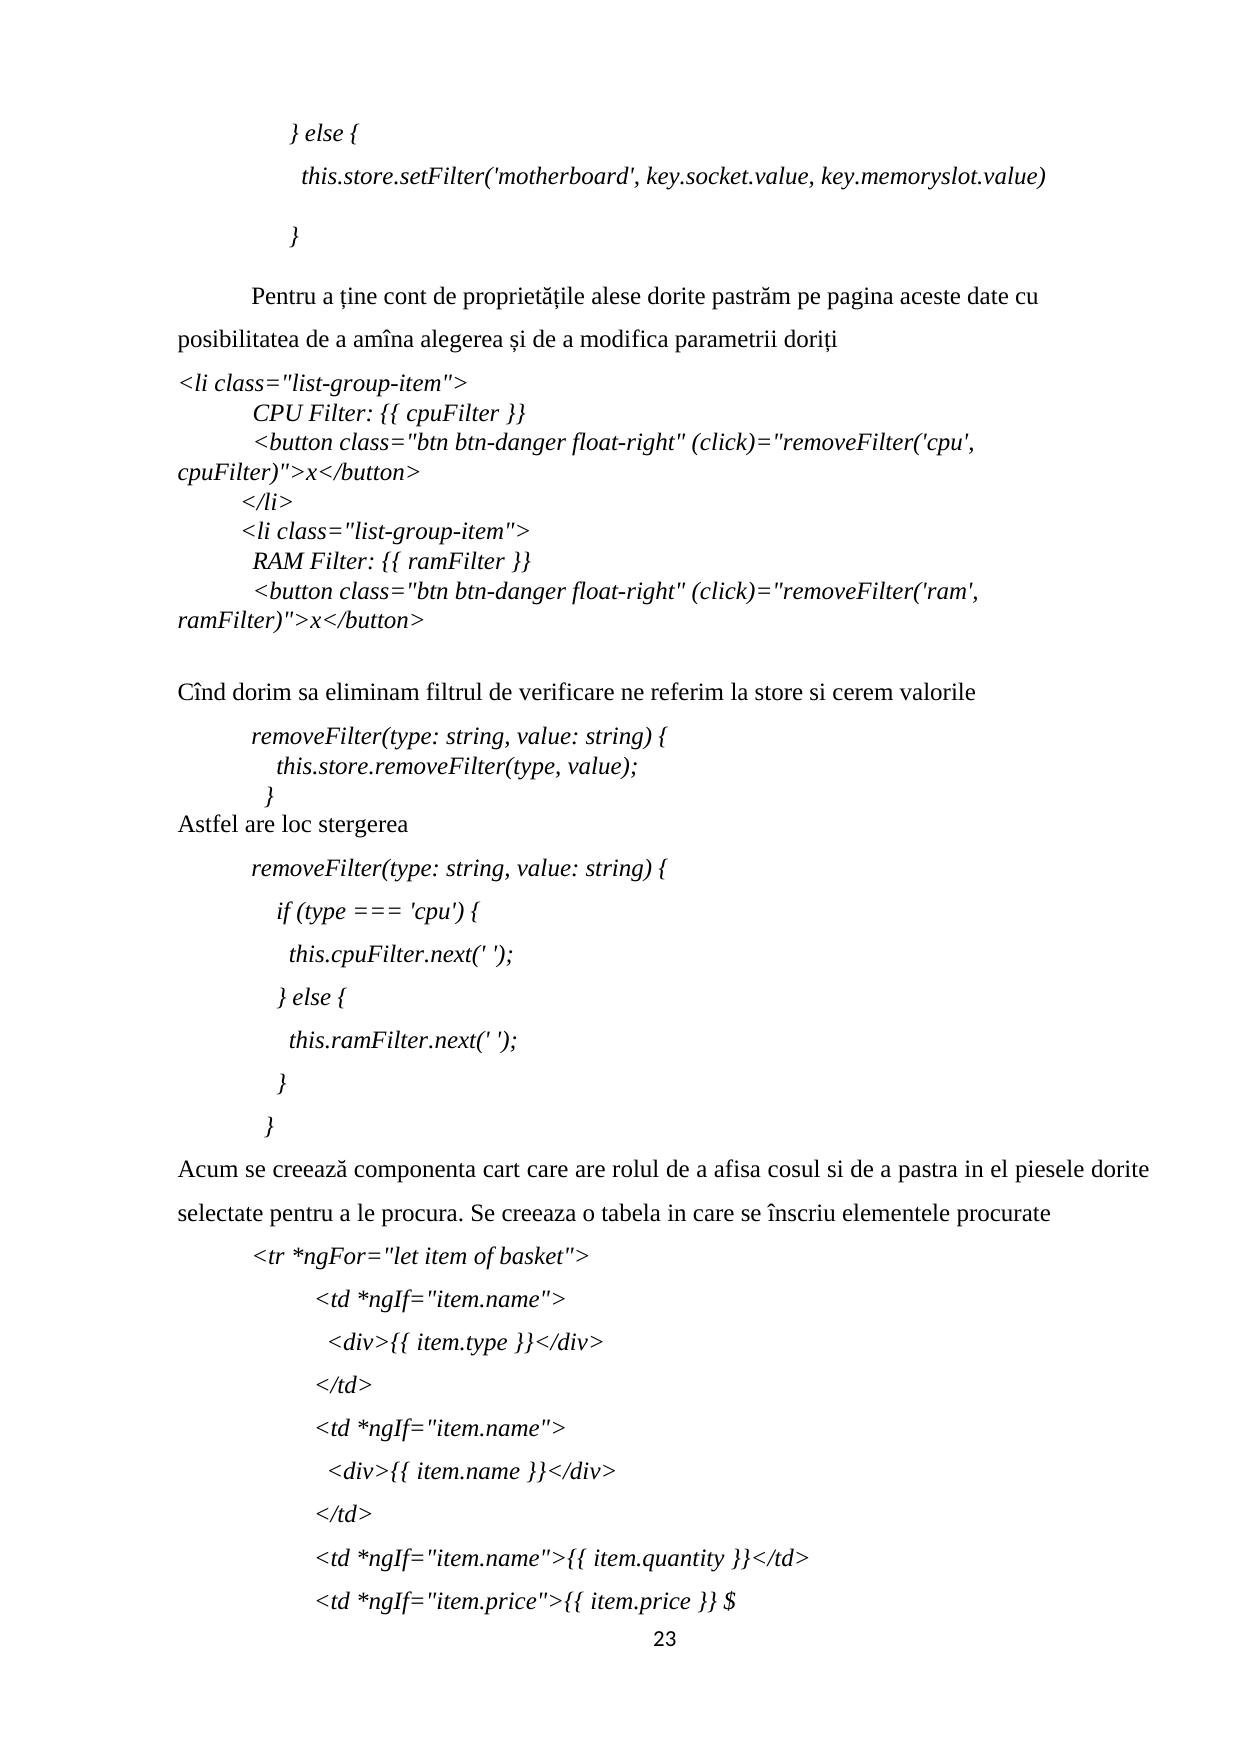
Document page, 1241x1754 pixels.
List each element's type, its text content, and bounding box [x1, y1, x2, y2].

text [251, 118, 1152, 190]
text <div>{{ item.name }}</div> [251, 1456, 1152, 1485]
text </td> [251, 1370, 1152, 1399]
text } [251, 780, 1152, 809]
text <td *ngIf="item.name"> [251, 1413, 1152, 1442]
text this.store.removeFilter(type, value); [251, 750, 1152, 780]
text <li class="list-group-item"> [177, 516, 1152, 545]
text Astfel are loc stergerea [177, 809, 1152, 838]
text removeFilter(type: string, value: string) { [251, 853, 1152, 881]
text CPU Filter: {{ cpuFilter }} [177, 397, 1152, 426]
text </li> [177, 486, 1152, 516]
text removeFilter(type: string, value: string) { [251, 721, 1152, 750]
text <button class="btn btn-danger float-right" (click)="removeFilter('ram', ramFilter)">x</button> [177, 575, 1152, 634]
text <td *ngIf="item.name"> [251, 1284, 1152, 1313]
text Cînd dorim sa eliminam filtrul de verificare ne referim la store si cerem valorile [177, 677, 1152, 706]
text } [251, 221, 1152, 250]
text </td> [251, 1499, 1152, 1528]
text <div>{{ item.type }}</div> [251, 1327, 1152, 1356]
text this.ramFilter.next(' '); [251, 1025, 1152, 1054]
text RAM Filter: {{ ramFilter }} [177, 545, 1152, 575]
text <td *ngIf="item.name">{{ item.quantity }}</td> [251, 1543, 1152, 1571]
text <li class="list-group-item"> [177, 367, 1152, 397]
text } else { [251, 982, 1152, 1011]
text if (type === 'cpu') { [251, 896, 1152, 924]
text <tr *ngFor="let item of basket"> [251, 1241, 1152, 1269]
text <td *ngIf="item.price">{{ item.price }} $ [251, 1586, 1152, 1614]
text } [251, 1111, 1152, 1140]
text <button class="btn btn-danger float-right" (click)="removeFilter('cpu', cpuFilter)">x</button> [177, 426, 1152, 486]
text Acum se creează componenta cart care are rolul de a afisa cosul si de a pastra in el piesele dorite selectate pentru a le procura. Se creeaza o tabela in care se înscriu elementele procurate [177, 1154, 1152, 1226]
text Pentru a ține cont de proprietățile alese dorite pastrăm pe pagina aceste date cu posibilitatea de a amîna alegerea și de a modifica parametrii doriți [177, 281, 1152, 353]
text this.cpuFilter.next(' '); [251, 939, 1152, 968]
text } [251, 1068, 1152, 1097]
